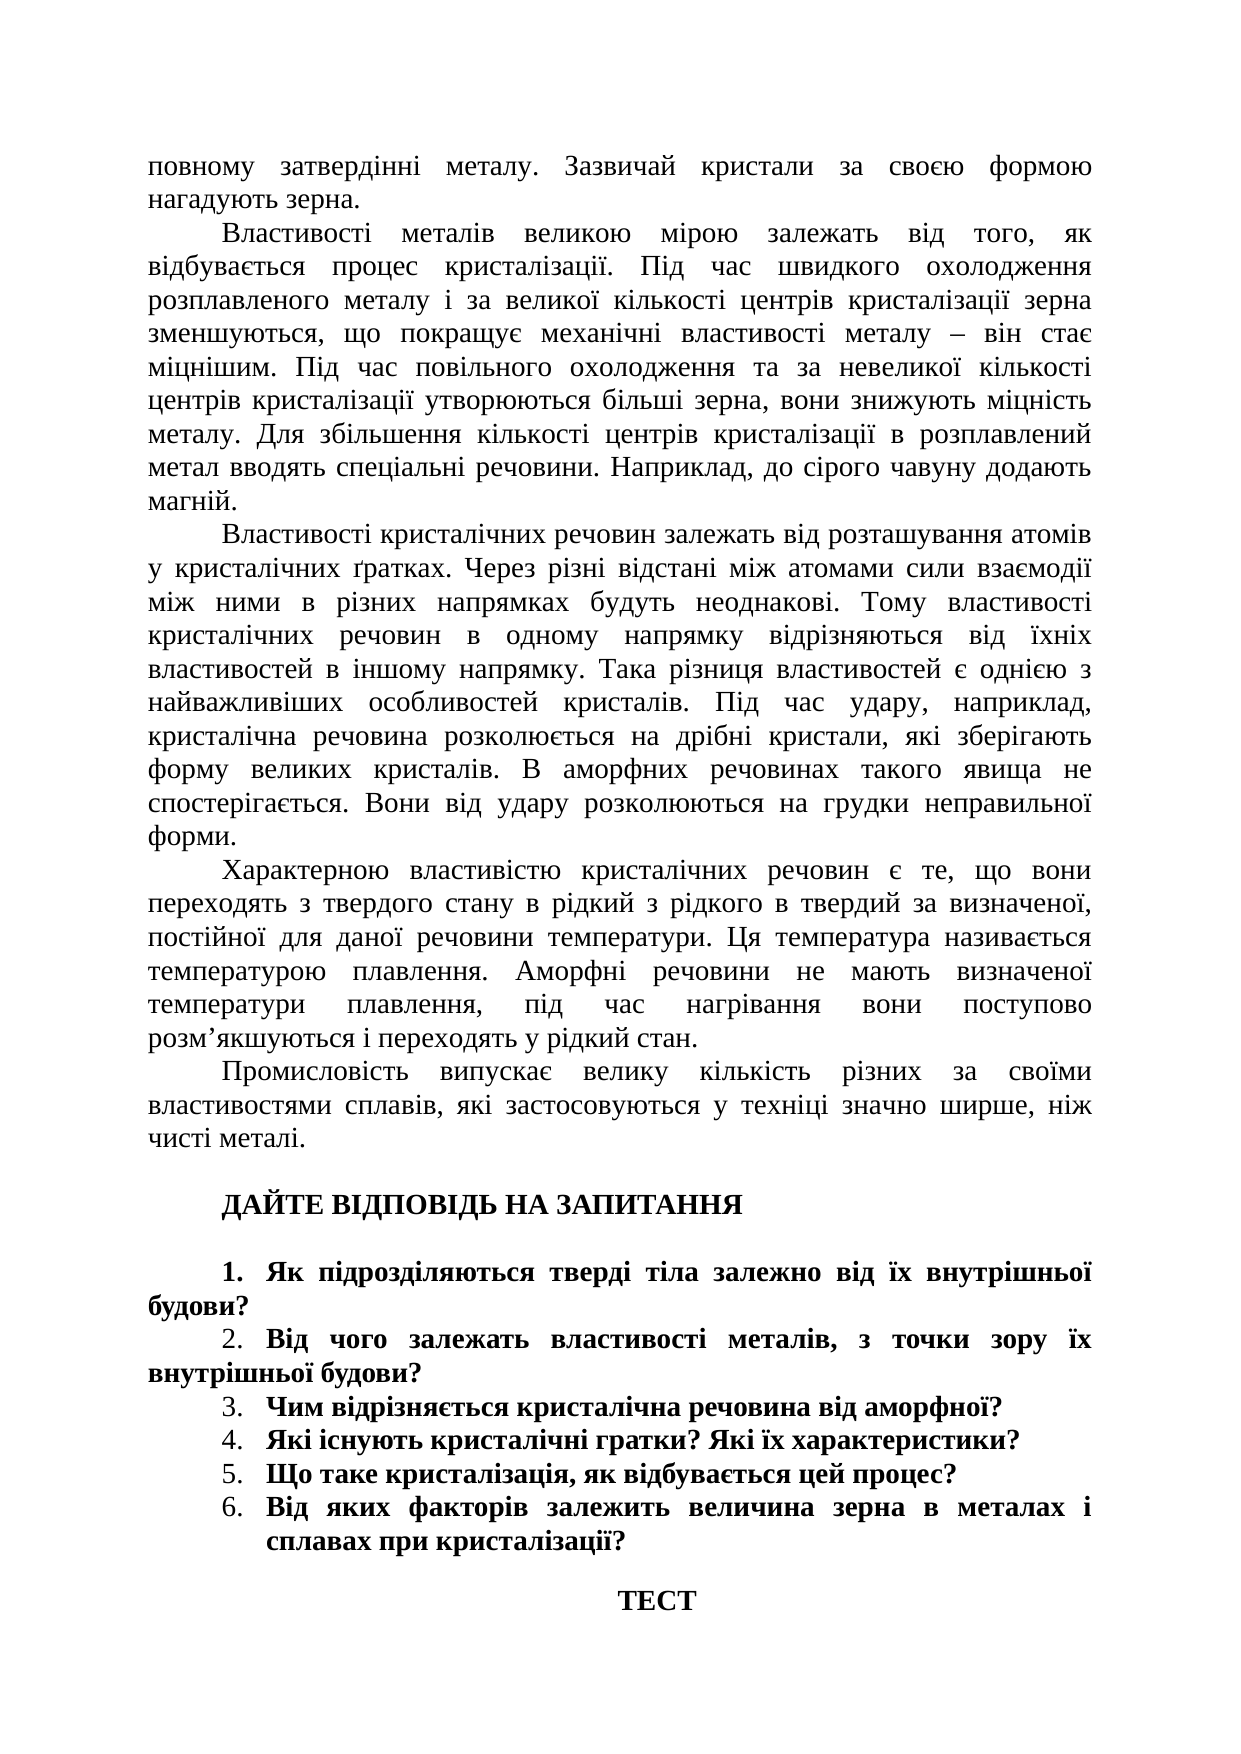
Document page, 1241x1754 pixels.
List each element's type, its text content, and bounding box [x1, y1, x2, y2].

list Чим відрізняється кристалічна речовина від аморфної? [148, 1389, 1093, 1422]
list Від яких факторів залежить величина зерна в металах і сплавах при кристалізації? [221, 1489, 1093, 1556]
text Властивості кристалічних речовин залежать від розташування атомів у кристалічних ґратках. Через різні відстані між атомами сили взаємодії між ними в різних напрямках будуть неоднакові. Тому властивості кристалічних речовин в одному напрямку відрізняються від їхніх властивостей в іншому напрямку. Така різниця властивостей є однією з найважливіших особливостей кристалів. Під час удару, наприклад, кристалічна речовина розколюється на дрібні кристали, які зберігають форму великих кристалів. В аморфних речовинах такого явища не спостерігається. Вони від удару розколюються на грудки неправильної форми. [148, 517, 1093, 852]
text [148, 148, 1093, 215]
text Характерною властивістю кристалічних речовин є те, що вони переходять з твердого стану в рідкий з рідкого в твердий за визначеної, постійної для даної речовини температури. Ця температура називається температурою плавлення. Аморфні речовини не мають визначеної температури плавлення, під час нагрівання вони поступово розм’якшуються і переходять у рідкий стан. [148, 852, 1093, 1053]
list Як підрозділяються тверді тіла залежно від їх внутрішньої будови? [148, 1254, 1093, 1322]
text Властивості металів великою мірою залежать від того, як відбувається процес кристалізації. Під час швидкого охолодження розплавленого металу і за великої кількості центрів кристалізації зерна зменшуються, що покращує механічні властивості металу – він стає міцнішим. Під час повільного охолодження та за невеликої кількості центрів кристалізації утворюються більші зерна, вони знижують міцність металу. Для збільшення кількості центрів кристалізації в розплавлений метал вводять спеціальні речовини. Наприклад, до сірого чавуну додають магній. [148, 215, 1093, 517]
list Від чого залежать властивості металів, з точки зору їх внутрішньої будови? [148, 1322, 1093, 1389]
text Дайте відповідь на запитання [148, 1187, 1093, 1221]
list Які існують кристалічні гратки? Які їх характеристики? [148, 1422, 1093, 1456]
text Промисловість випускає велику кількість різних за своїми властивостями сплавів, які застосовуються у техніці значно ширше, ніж чисті металі. [148, 1053, 1093, 1154]
list Що таке кристалізація, як відбувається цей процес? [148, 1456, 1093, 1489]
text ТЕСТ [148, 1583, 1093, 1617]
